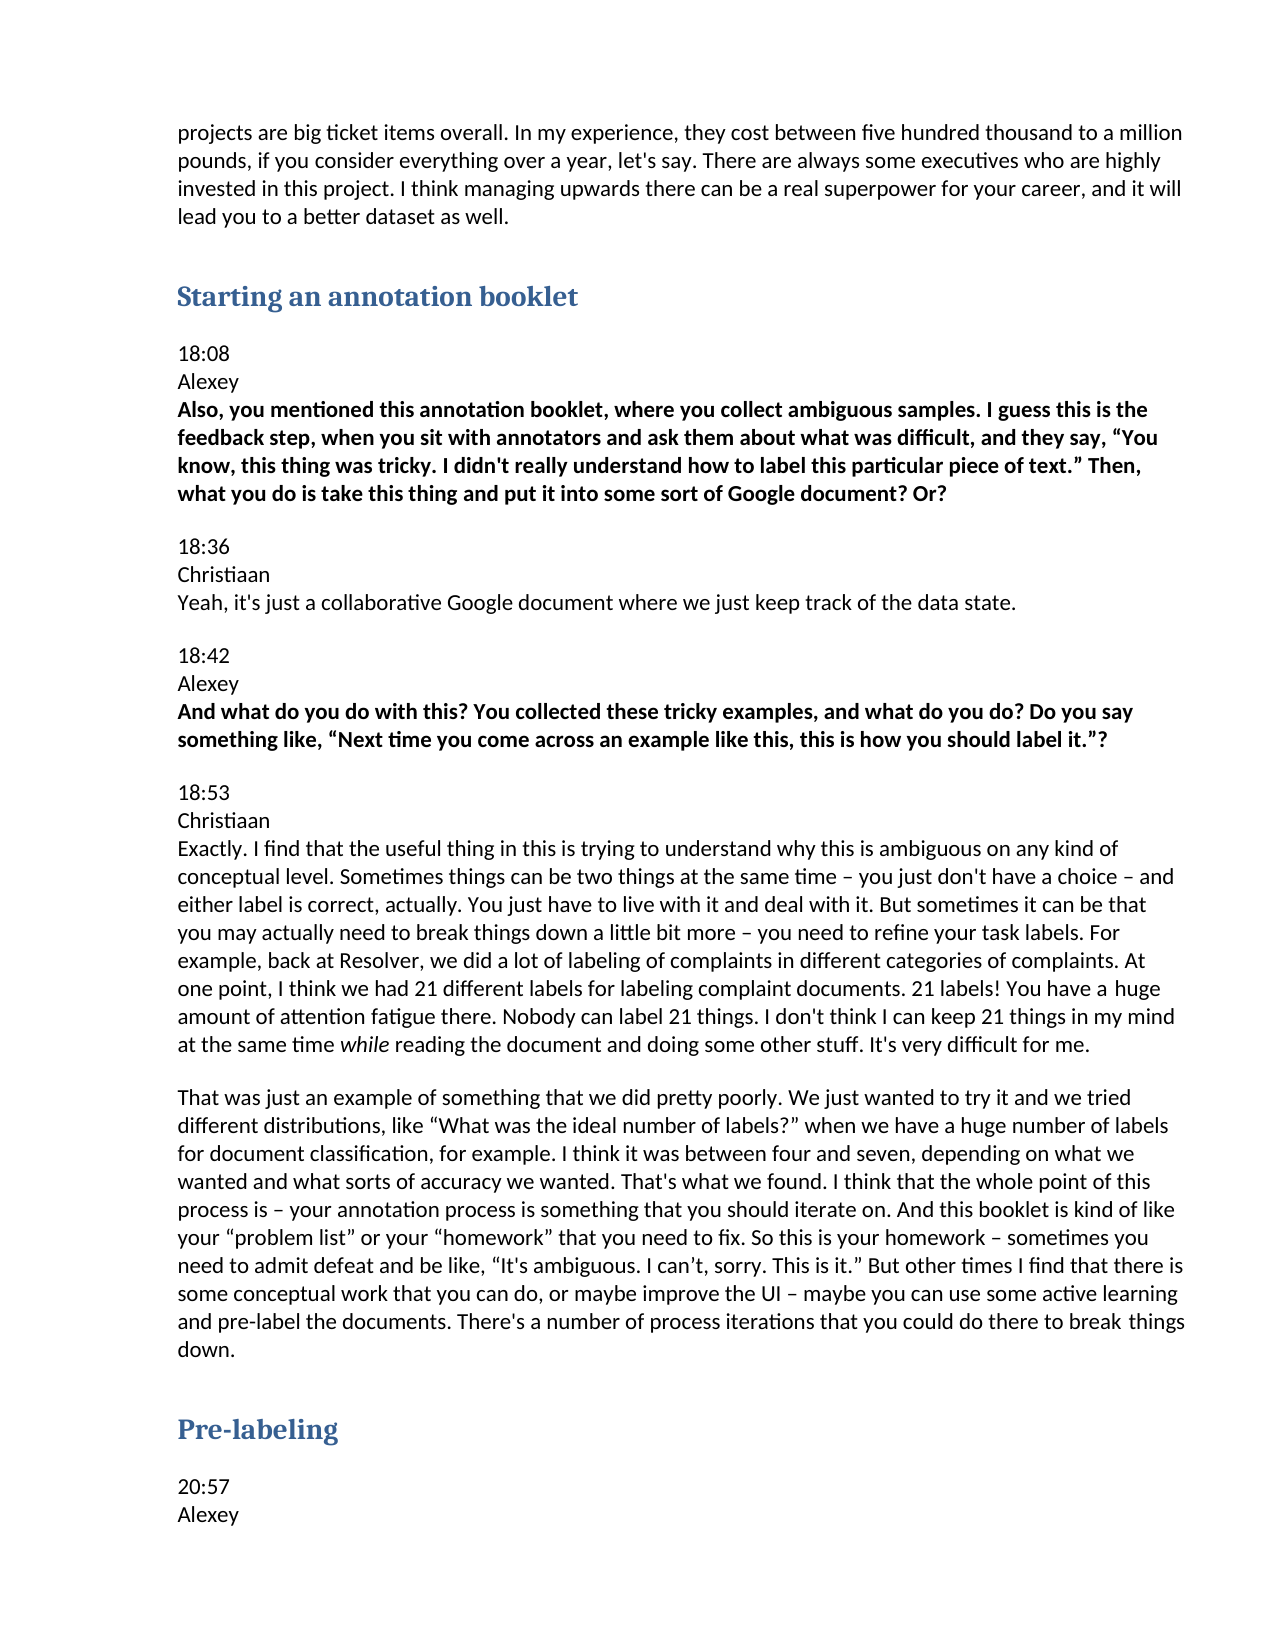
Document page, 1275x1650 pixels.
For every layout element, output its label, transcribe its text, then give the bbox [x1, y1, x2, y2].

text 18:36 [177, 532, 1186, 560]
subtitle Starting an annotation booklet [177, 280, 1186, 314]
text Christiaan [177, 560, 1186, 588]
text 20:57 [177, 1472, 1186, 1500]
subtitle Pre-labeling [177, 1413, 1186, 1447]
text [177, 118, 1186, 230]
text Alexey [177, 367, 1186, 395]
text Exactly. I find that the useful thing in this is trying to understand why this is ambiguous on any kind of conceptual level. Sometimes things can be two things at the same time – you just don't have a choice – and either label is correct, actually. You just have to live with it and deal with it. But sometimes it can be that you may actually need to break things down a little bit more – you need to refine your task labels. For example, back at Resolver, we did a lot of labeling of complaints in different categories of complaints. At one point, I think we had 21 different labels for labeling complaint documents. 21 labels! You have a huge amount of attention fatigue there. Nobody can label 21 things. I don't think I can keep 21 things in my mind at the same time while reading the document and doing some other stuff. It's very difficult for me. [177, 834, 1186, 1058]
text 18:08 [177, 339, 1186, 367]
text That was just an example of something that we did pretty poorly. We just wanted to try it and we tried different distributions, like “What was the ideal number of labels?” when we have a huge number of labels for document classification, for example. I think it was between four and seven, depending on what we wanted and what sorts of accuracy we wanted. That's what we found. I think that the whole point of this process is – your annotation process is something that you should iterate on. And this booklet is kind of like your “problem list” or your “homework” that you need to fix. So this is your homework – sometimes you need to admit defeat and be like, “It's ambiguous. I can’t, sorry. This is it.” But other times I find that there is some conceptual work that you can do, or maybe improve the UI – maybe you can use some active learning and pre-label the documents. There's a number of process iterations that you could do there to break things down. [177, 1083, 1186, 1363]
text Yeah, it's just a collaborative Google document where we just keep track of the data state. [177, 588, 1186, 616]
text Also, you mentioned this annotation booklet, where you collect ambiguous samples. I guess this is the feedback step, when you sit with annotators and ask them about what was difficult, and they say, “You know, this thing was tricky. I didn't really understand how to label this particular piece of text.” Then, what you do is take this thing and put it into some sort of Google document? Or? [177, 395, 1186, 507]
text Alexey [177, 669, 1186, 697]
text Alexey [177, 1500, 1186, 1528]
text Christiaan [177, 806, 1186, 834]
text 18:53 [177, 778, 1186, 806]
text 18:42 [177, 641, 1186, 669]
text And what do you do with this? You collected these tricky examples, and what do you do? Do you say something like, “Next time you come across an example like this, this is how you should label it.”? [177, 697, 1186, 753]
